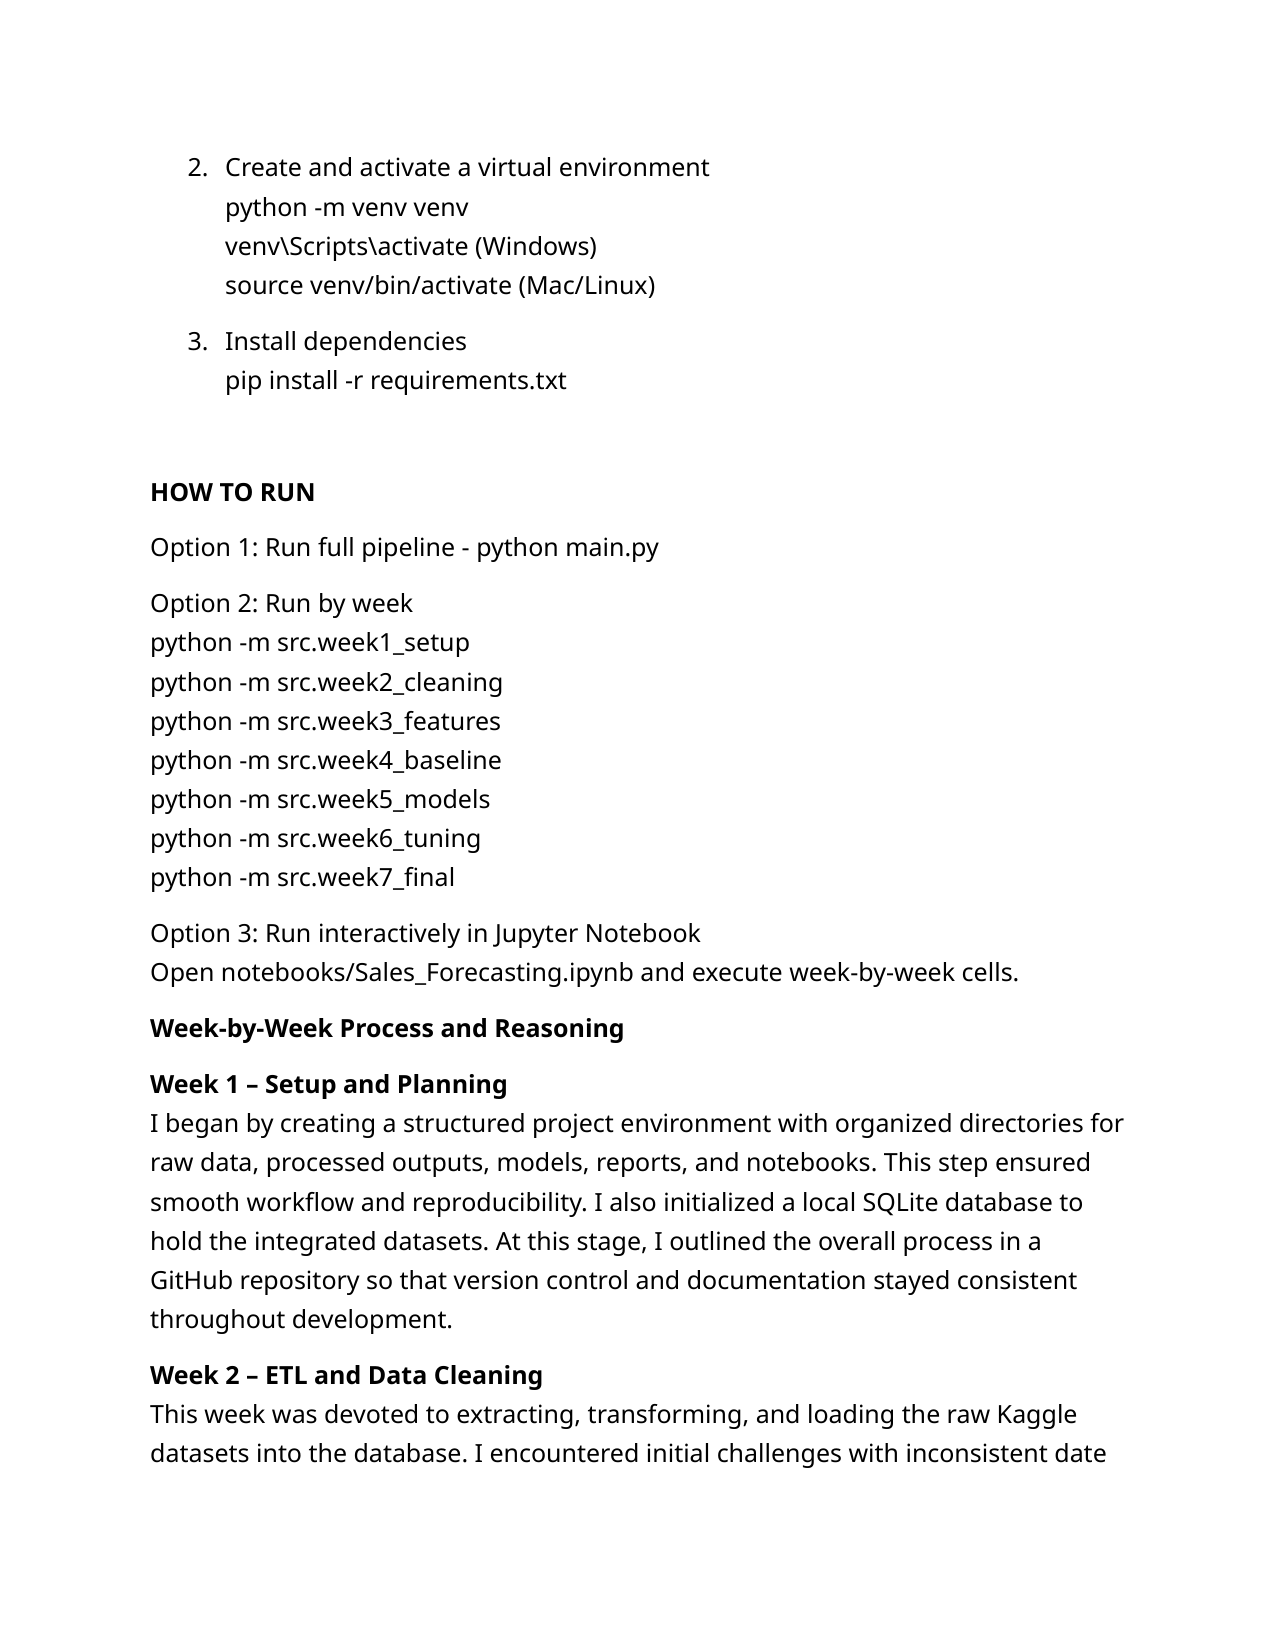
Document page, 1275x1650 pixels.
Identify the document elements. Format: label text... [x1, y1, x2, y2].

text HOW TO RUN [150, 474, 1125, 508]
list Install dependencies pip install -r requirements.txt [187, 323, 1125, 397]
text Week-by-Week Process and Reasoning [150, 1011, 1125, 1045]
text Option 1: Run full pipeline - python main.py [150, 530, 1125, 564]
text Option 3: Run interactively in Jupyter Notebook Open notebooks/Sales_Forecasting.ipynb and execute week-by-week cells. [150, 916, 1125, 989]
text Option 2: Run by week python -m src.week1_setup python -m src.week2_cleaning python -m src.week3_features python -m src.week4_baseline python -m src.week5_models python -m src.week6_tuning python -m src.week7_final [150, 586, 1125, 894]
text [150, 1357, 1125, 1470]
list Create and activate a virtual environment python -m venv venv venv\Scripts\activate (Windows) source venv/bin/activate (Mac/Linux) [187, 150, 1125, 302]
text Week 1 – Setup and Planning I began by creating a structured project environment with organized directories for raw data, processed outputs, models, reports, and notebooks. This step ensured smooth workflow and reproducibility. I also initialized a local SQLite database to hold the integrated datasets. At this stage, I outlined the overall process in a GitHub repository so that version control and documentation stayed consistent throughout development. [150, 1067, 1125, 1336]
